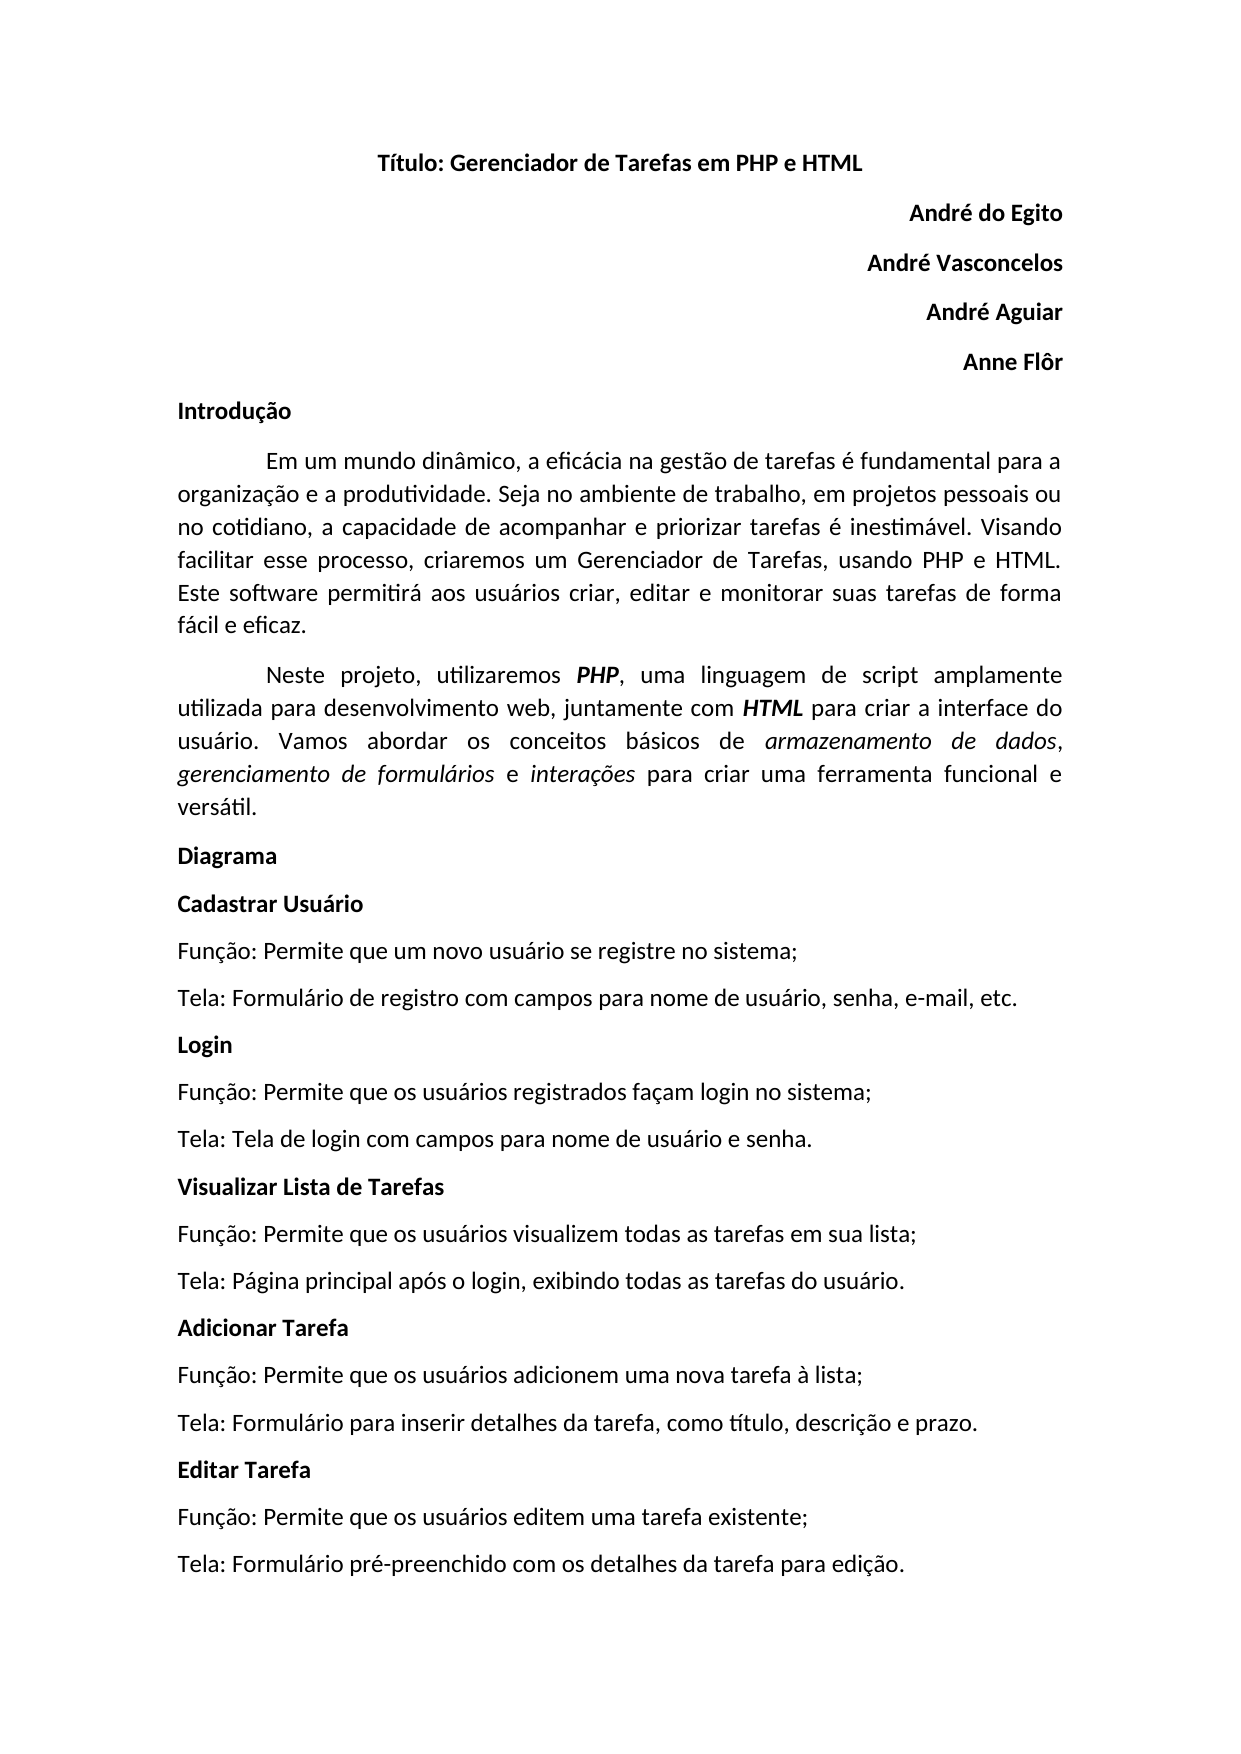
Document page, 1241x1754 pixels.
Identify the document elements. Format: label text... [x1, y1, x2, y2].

text André Vasconcelos [177, 247, 1063, 277]
text Função: Permite que os usuários registrados façam login no sistema; [177, 1076, 1063, 1107]
text Login [177, 1029, 1063, 1060]
text Tela: Página principal após o login, exibindo todas as tarefas do usuário. [177, 1265, 1063, 1296]
text Neste projeto, utilizaremos PHP, uma linguagem de script amplamente utilizada para desenvolvimento web, juntamente com HTML para criar a interface do usuário. Vamos abordar os conceitos básicos de armazenamento de dados, gerenciamento de formulários e interações para criar uma ferramenta funcional e versátil. [177, 659, 1063, 821]
text Em um mundo dinâmico, a eficácia na gestão de tarefas é fundamental para a organização e a produtividade. Seja no ambiente de trabalho, em projetos pessoais ou no cotidiano, a capacidade de acompanhar e priorizar tarefas é inestimável. Visando facilitar esse processo, criaremos um Gerenciador de Tarefas, usando PHP e HTML. Este software permitirá aos usuários criar, editar e monitorar suas tarefas de forma fácil e eficaz. [177, 445, 1063, 640]
text Tela: Formulário para inserir detalhes da tarefa, como título, descrição e prazo. [177, 1407, 1063, 1437]
text Anne Flôr [177, 346, 1063, 376]
text André Aguiar [177, 296, 1063, 327]
text Tela: Tela de login com campos para nome de usuário e senha. [177, 1124, 1063, 1154]
text Tela: Formulário pré-preenchido com os detalhes da tarefa para edição. [177, 1548, 1063, 1579]
text Função: Permite que os usuários adicionem uma nova tarefa à lista; [177, 1359, 1063, 1390]
text Título: Gerenciador de Tarefas em PHP e HTML [177, 148, 1063, 178]
text Função: Permite que os usuários visualizem todas as tarefas em sua lista; [177, 1218, 1063, 1248]
text Adicionar Tarefa [177, 1312, 1063, 1343]
text Tela: Formulário de registro com campos para nome de usuário, senha, e-mail, etc. [177, 982, 1063, 1013]
text Cadastrar Usuário [177, 888, 1063, 918]
text Editar Tarefa [177, 1454, 1063, 1484]
text Função: Permite que os usuários editem uma tarefa existente; [177, 1501, 1063, 1532]
text Introdução [177, 396, 1063, 426]
text Diagrama [177, 841, 1063, 871]
text Função: Permite que um novo usuário se registre no sistema; [177, 935, 1063, 965]
text Visualizar Lista de Tarefas [177, 1171, 1063, 1201]
text André do Egito [177, 197, 1063, 228]
